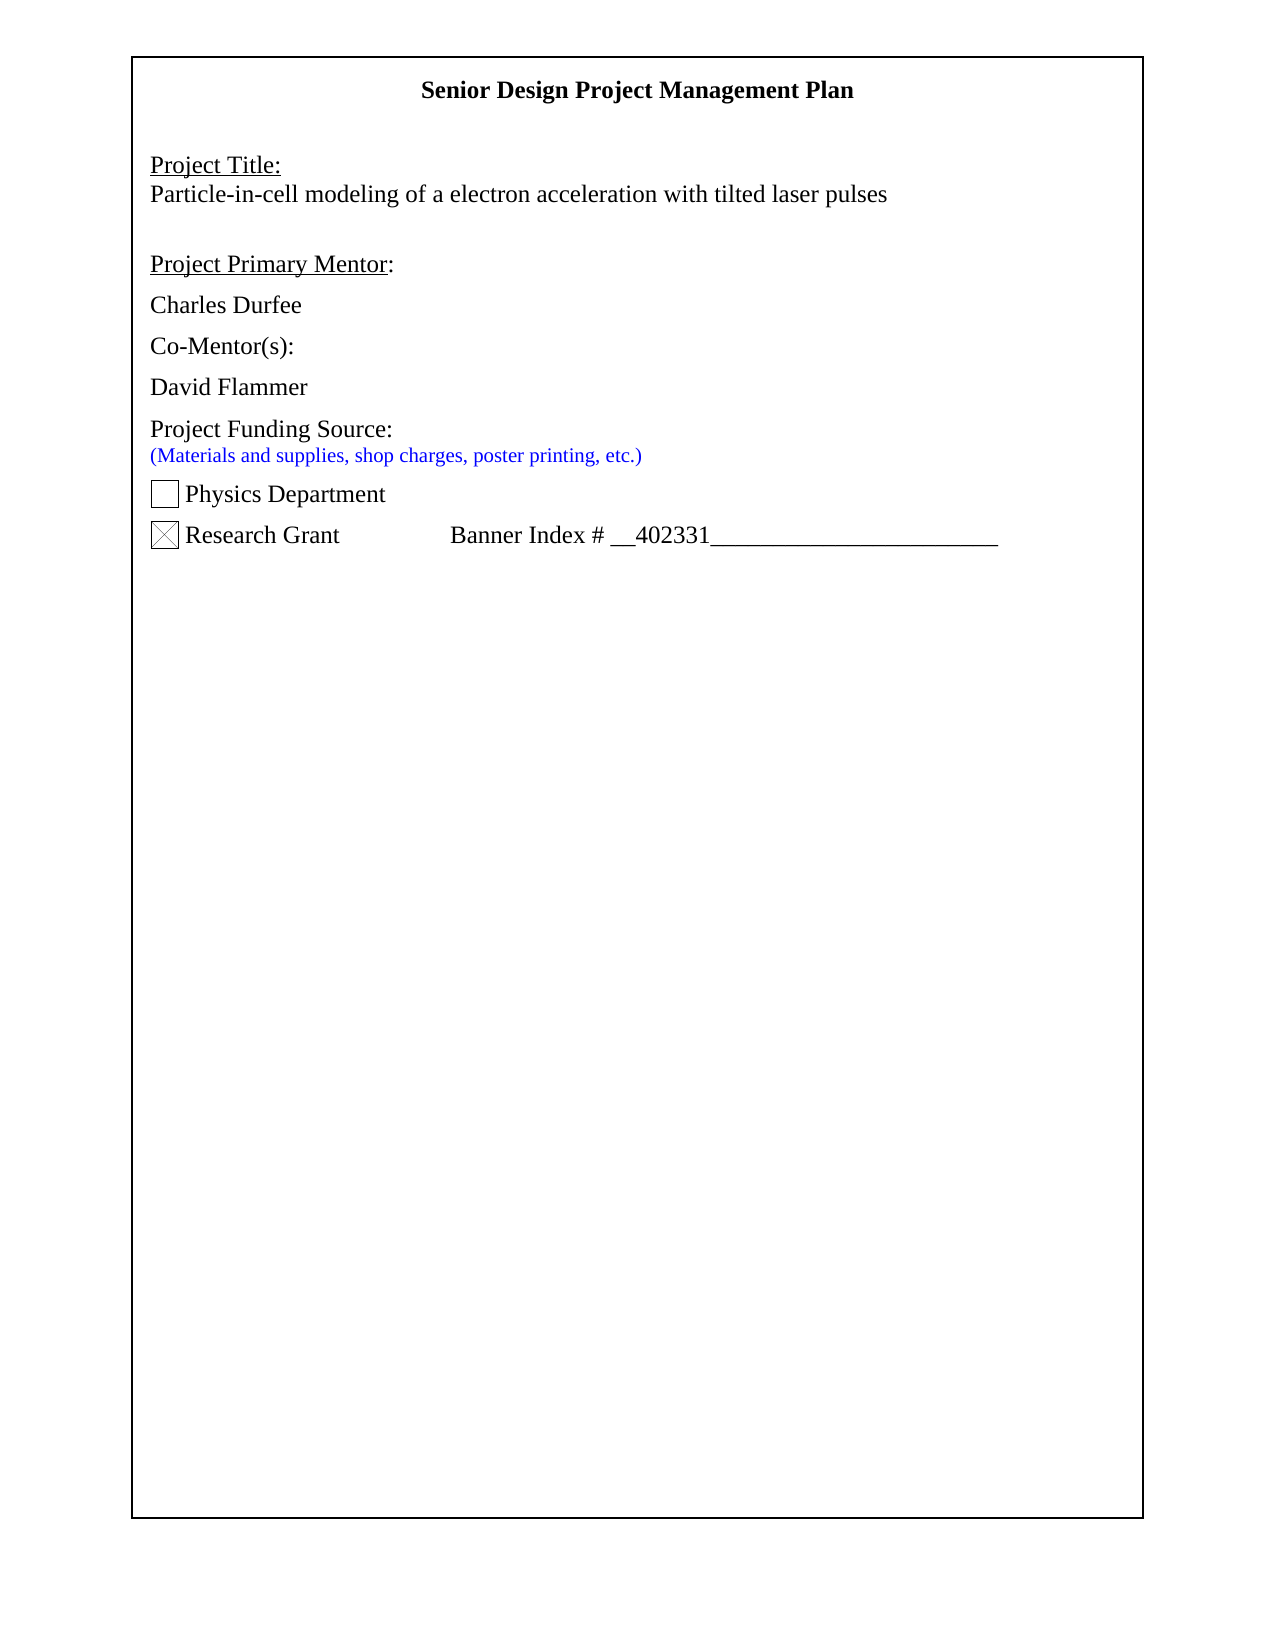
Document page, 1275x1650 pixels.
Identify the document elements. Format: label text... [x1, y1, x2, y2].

text David Flammer [150, 372, 1125, 401]
text Physics Department [150, 479, 1125, 508]
text Project Primary Mentor: [150, 249, 1125, 277]
text Research Grant Banner Index # __402331_______________________ [150, 520, 1125, 549]
text Project Funding Source: (Materials and supplies, shop charges, poster printing, etc.) [150, 414, 1125, 467]
text Charles Durfee [150, 290, 1125, 319]
text Project Title: Particle-in-cell modeling of a electron acceleration with tilted laser pulses [150, 150, 1125, 207]
text Co-Mentor(s): [150, 331, 1125, 360]
